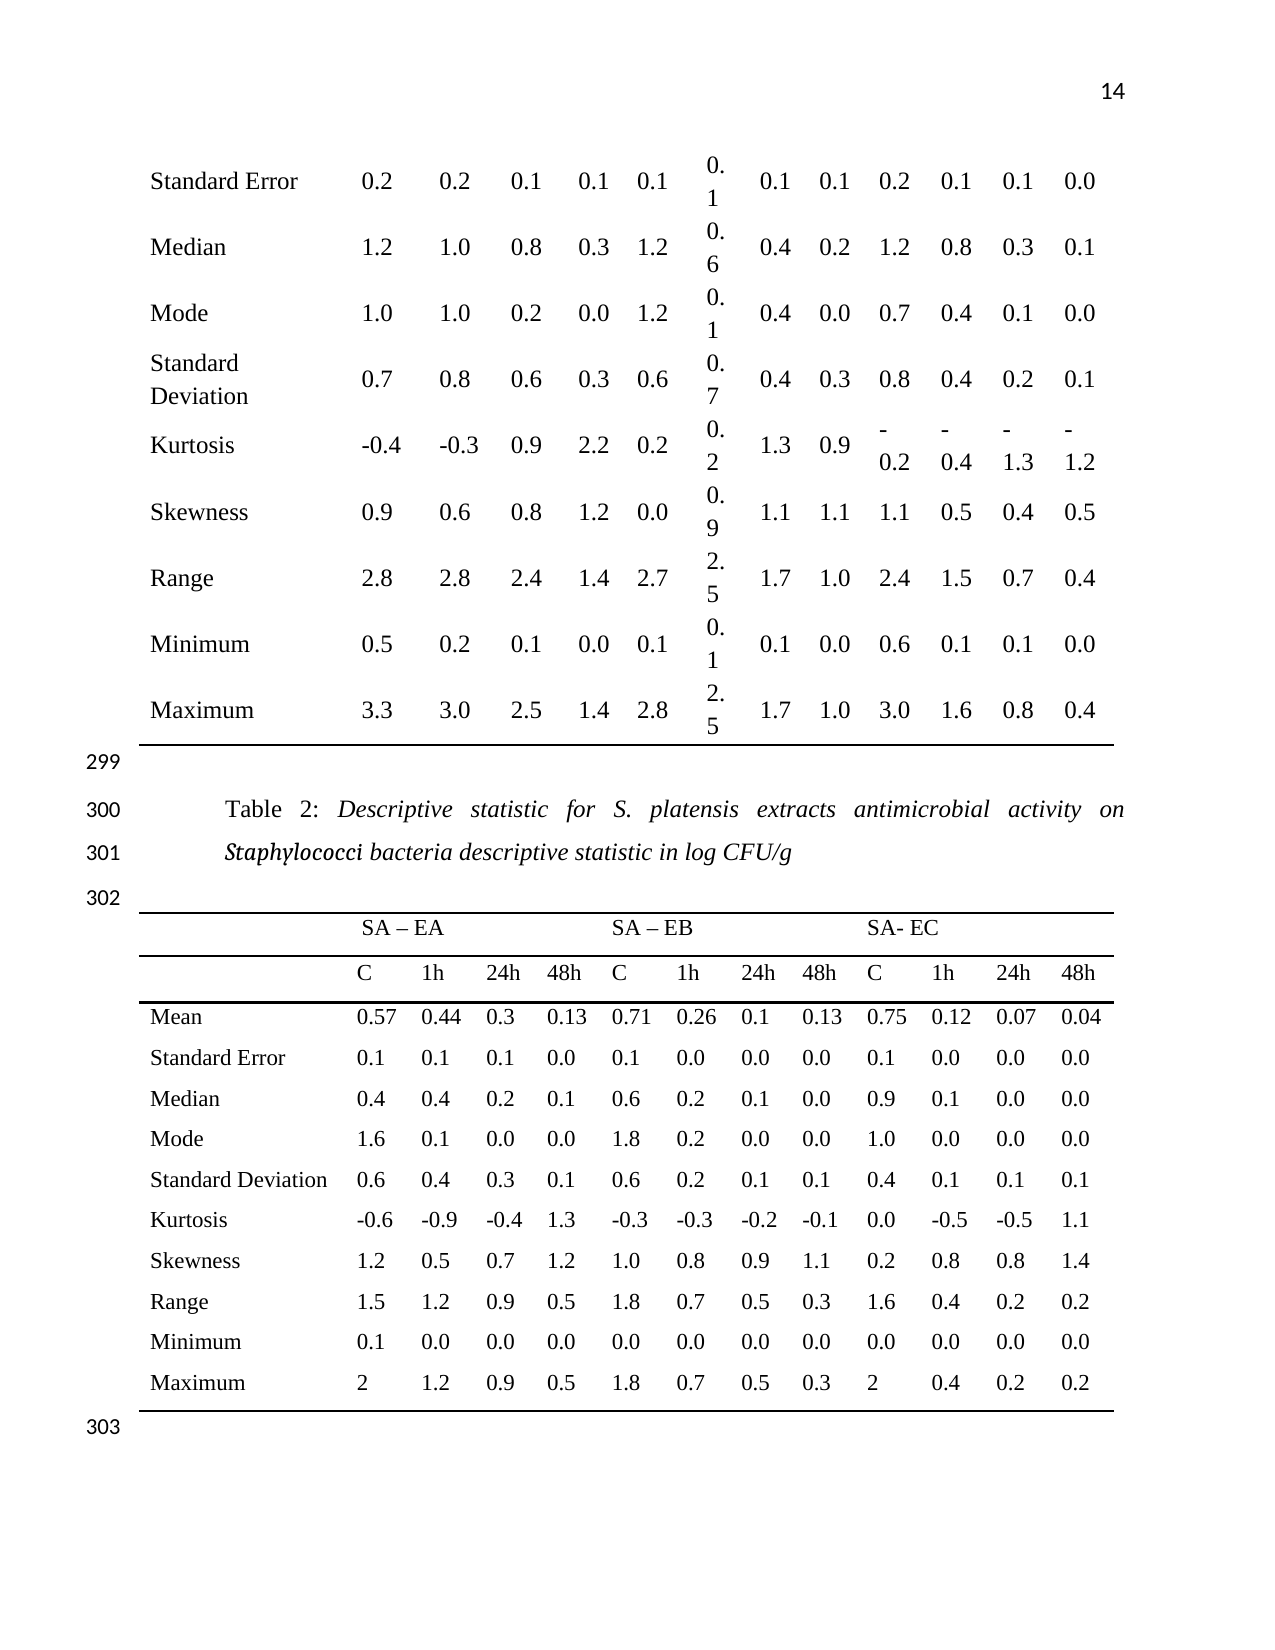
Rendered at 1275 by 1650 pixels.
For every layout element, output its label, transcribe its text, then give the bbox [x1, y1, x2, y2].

table_cell 0.1 [345, 1329, 410, 1369]
table_cell Kurtosis [139, 414, 350, 480]
table_cell 0.13 [791, 1004, 856, 1044]
table_cell 0.2 [808, 216, 868, 282]
table_cell 1.2 [410, 1369, 475, 1410]
table_cell 0.1 [856, 1044, 920, 1085]
table_cell 0.6 [499, 348, 567, 414]
table_cell Kurtosis [139, 1207, 345, 1247]
table_cell 0.4 [410, 1085, 475, 1125]
table_cell 0.1 [1053, 348, 1114, 414]
table_cell 0.5 [350, 612, 428, 678]
table_cell 1h [410, 957, 475, 1001]
table_cell 48h [536, 957, 600, 1001]
table_cell 2.5 [695, 546, 748, 612]
table_cell 0.1 [626, 612, 695, 678]
table_cell -0.4 [929, 414, 991, 480]
table_cell 0.1 [499, 150, 567, 216]
table_cell Range [139, 546, 350, 612]
table_cell 1.1 [868, 480, 929, 546]
table_cell 2 [345, 1369, 410, 1410]
table_cell 0.9 [475, 1288, 536, 1328]
table_cell Median [139, 1085, 345, 1125]
table_cell 0.1 [345, 1044, 410, 1085]
table_cell 0.8 [985, 1247, 1050, 1288]
table_cell 0.6 [868, 612, 929, 678]
table_cell 0.0 [808, 282, 868, 348]
table_cell -1.2 [1053, 414, 1114, 480]
table_cell 1h [665, 957, 730, 1001]
table_cell -0.4 [350, 414, 428, 480]
table_cell 0.0 [808, 612, 868, 678]
table_cell 0.1 [791, 1166, 856, 1207]
table_cell 0.4 [929, 282, 991, 348]
table_cell 1.6 [929, 678, 991, 744]
table_cell 0.2 [428, 612, 499, 678]
table_cell 24h [730, 957, 791, 1001]
table_cell -0.2 [730, 1207, 791, 1247]
table_cell 0.9 [730, 1247, 791, 1288]
table_cell Skewness [139, 1247, 345, 1288]
table_cell 2.7 [626, 546, 695, 612]
table_cell 0.3 [791, 1288, 856, 1328]
table_cell 0.0 [985, 1085, 1050, 1125]
table_cell 0.1 [536, 1085, 600, 1125]
table_cell 1.0 [428, 282, 499, 348]
table_cell 2.4 [868, 546, 929, 612]
table_cell 0.04 [1050, 1004, 1114, 1044]
table_cell 0.0 [1050, 1329, 1114, 1369]
table_cell 0.7 [665, 1288, 730, 1328]
table_cell 0.0 [475, 1329, 536, 1369]
table_cell -0.5 [985, 1207, 1050, 1247]
table_cell -0.4 [475, 1207, 536, 1247]
table_cell 0.0 [1050, 1125, 1114, 1166]
table_cell 0.4 [748, 216, 808, 282]
table_cell Minimum [139, 1329, 345, 1369]
table_cell 0.0 [1050, 1044, 1114, 1085]
table_cell 0.8 [991, 678, 1053, 744]
table_cell 0.4 [1053, 678, 1114, 744]
table_cell 1.0 [808, 678, 868, 744]
table_cell 0.5 [730, 1288, 791, 1328]
table_cell 2.2 [567, 414, 626, 480]
table_cell 0.7 [350, 348, 428, 414]
table_cell 1.6 [345, 1125, 410, 1166]
table_header SA- EC [856, 914, 1114, 954]
table_cell 0.0 [856, 1329, 920, 1369]
table_cell 1.1 [808, 480, 868, 546]
table_cell 0.4 [1053, 546, 1114, 612]
table_cell 1.4 [567, 546, 626, 612]
table_cell 0.7 [868, 282, 929, 348]
table_cell 1.2 [868, 216, 929, 282]
table_cell 0.0 [536, 1044, 600, 1085]
table_cell 0.12 [920, 1004, 985, 1044]
table_cell 0.44 [410, 1004, 475, 1044]
table_cell 0.9 [856, 1085, 920, 1125]
table_cell 0.0 [600, 1329, 665, 1369]
table_cell 0.2 [626, 414, 695, 480]
table_cell 0.1 [929, 612, 991, 678]
table_cell 0.4 [748, 348, 808, 414]
table_cell 0.0 [920, 1329, 985, 1369]
table_cell 0.1 [748, 150, 808, 216]
table_cell 0.4 [748, 282, 808, 348]
table_cell -0.9 [410, 1207, 475, 1247]
table_cell 0.1 [808, 150, 868, 216]
table_cell -0.5 [920, 1207, 985, 1247]
table_cell 1.7 [748, 546, 808, 612]
table_cell 0.1 [991, 282, 1053, 348]
table_cell 0.5 [730, 1369, 791, 1410]
table_cell 0.1 [475, 1044, 536, 1085]
table_cell 2.5 [499, 678, 567, 744]
table_cell 1.5 [345, 1288, 410, 1328]
table_cell 0.3 [991, 216, 1053, 282]
table_cell 0.3 [567, 348, 626, 414]
table_cell 0.13 [536, 1004, 600, 1044]
table_cell 2.8 [350, 546, 428, 612]
table_cell 0.2 [1050, 1288, 1114, 1328]
table_cell 0.4 [929, 348, 991, 414]
table_cell 1.2 [626, 282, 695, 348]
table_cell 0.7 [695, 348, 748, 414]
table_cell 1.2 [567, 480, 626, 546]
table_cell 0.2 [665, 1166, 730, 1207]
table_cell 0.0 [920, 1044, 985, 1085]
table_cell 1.4 [1050, 1247, 1114, 1288]
table_cell 1.8 [600, 1369, 665, 1410]
table_cell 0.5 [536, 1369, 600, 1410]
table_cell 0.0 [410, 1329, 475, 1369]
table_cell -0.3 [600, 1207, 665, 1247]
table_cell 0.1 [920, 1085, 985, 1125]
table_cell 1.3 [748, 414, 808, 480]
table_cell 0.1 [695, 612, 748, 678]
table_cell -1.3 [991, 414, 1053, 480]
table_cell 0.0 [985, 1044, 1050, 1085]
table_cell 0.2 [856, 1247, 920, 1288]
table_cell 0.0 [567, 612, 626, 678]
table_cell 0.8 [868, 348, 929, 414]
table_cell 1.0 [600, 1247, 665, 1288]
table_cell 0.1 [536, 1166, 600, 1207]
table_cell 1.2 [345, 1247, 410, 1288]
table_cell 1.0 [856, 1125, 920, 1166]
table_cell 0.2 [985, 1369, 1050, 1410]
table_cell 0.0 [791, 1125, 856, 1166]
table_cell 1.5 [929, 546, 991, 612]
table_cell 1.2 [350, 216, 428, 282]
table_cell 0.3 [808, 348, 868, 414]
table_cell 0.0 [1053, 612, 1114, 678]
table_cell 3.0 [428, 678, 499, 744]
table_cell 0.26 [665, 1004, 730, 1044]
table_cell 0.6 [428, 480, 499, 546]
table_cell 0.1 [410, 1125, 475, 1166]
table_cell -0.3 [665, 1207, 730, 1247]
table_cell Standard Deviation [139, 348, 350, 414]
table_cell -0.2 [868, 414, 929, 480]
table_cell 48h [791, 957, 856, 1001]
table_cell 1.8 [600, 1288, 665, 1328]
table_cell 1.1 [791, 1247, 856, 1288]
table_cell Mean [139, 1004, 345, 1044]
table_cell 0.4 [991, 480, 1053, 546]
table_cell 0.8 [929, 216, 991, 282]
table_cell 0.57 [345, 1004, 410, 1044]
table_header SA – EA [139, 914, 600, 954]
table_cell 0.1 [1053, 216, 1114, 282]
table_cell 0.1 [985, 1166, 1050, 1207]
table_cell 0.3 [475, 1004, 536, 1044]
table_cell 0.71 [600, 1004, 665, 1044]
table_cell 48h [1050, 957, 1114, 1001]
table_cell 0.2 [428, 150, 499, 216]
table_cell 0.1 [730, 1004, 791, 1044]
table_cell 0.0 [567, 282, 626, 348]
table_cell 1.4 [567, 678, 626, 744]
table_cell 1.0 [808, 546, 868, 612]
table_cell 0.4 [345, 1085, 410, 1125]
table_cell 1.2 [536, 1247, 600, 1288]
table_cell 1.2 [626, 216, 695, 282]
table_cell 2.4 [499, 546, 567, 612]
table_cell 0.2 [695, 414, 748, 480]
table_cell 0.0 [920, 1125, 985, 1166]
table_cell 0.9 [808, 414, 868, 480]
table_cell 0.1 [748, 612, 808, 678]
table_cell 0.0 [665, 1044, 730, 1085]
table_cell 0.4 [856, 1166, 920, 1207]
table_cell 0.6 [600, 1085, 665, 1125]
table_cell 0.0 [791, 1329, 856, 1369]
table_cell 2 [856, 1369, 920, 1410]
table_cell 2.8 [428, 546, 499, 612]
table_cell 0.4 [920, 1369, 985, 1410]
table_cell Maximum [139, 678, 350, 744]
table_cell 0.2 [499, 282, 567, 348]
table_cell 0.1 [600, 1044, 665, 1085]
table_cell 0.1 [730, 1166, 791, 1207]
table_cell 0.2 [665, 1125, 730, 1166]
table_cell 1.1 [1050, 1207, 1114, 1247]
table_cell 0.8 [428, 348, 499, 414]
table_cell 0.07 [985, 1004, 1050, 1044]
table_cell Minimum [139, 612, 350, 678]
table_cell 0.1 [991, 612, 1053, 678]
table_cell 0.2 [991, 348, 1053, 414]
table_cell 0.9 [475, 1369, 536, 1410]
table_cell 1.7 [748, 678, 808, 744]
table_cell 0.2 [350, 150, 428, 216]
table_cell 0.0 [536, 1329, 600, 1369]
table_cell 3.0 [868, 678, 929, 744]
table_cell [139, 957, 345, 1001]
table_cell 0.4 [410, 1166, 475, 1207]
table_cell 1.3 [536, 1207, 600, 1247]
table_cell 0.9 [499, 414, 567, 480]
table_cell Maximum [139, 1369, 345, 1410]
table_cell 0.9 [695, 480, 748, 546]
subtitle Table 2: Descriptive statistic for S. platensis extracts antimicrobial activity on Staphylococci bacteria descriptive statistic in log CFU/g [225, 794, 1125, 866]
table_cell 0.1 [695, 282, 748, 348]
table_cell 0.0 [856, 1207, 920, 1247]
table_cell 0.0 [730, 1125, 791, 1166]
table_cell 0.6 [626, 348, 695, 414]
table_cell -0.1 [791, 1207, 856, 1247]
table_cell 0.8 [499, 216, 567, 282]
table_cell 0.5 [929, 480, 991, 546]
table_cell Standard Error [139, 150, 350, 216]
table_cell 1.0 [428, 216, 499, 282]
table_cell 0.1 [991, 150, 1053, 216]
table_cell 1.8 [600, 1125, 665, 1166]
table_cell 0.0 [791, 1085, 856, 1125]
table_cell 0.5 [536, 1288, 600, 1328]
table_cell 0.7 [991, 546, 1053, 612]
table_cell Range [139, 1288, 345, 1328]
table_cell 0.3 [475, 1166, 536, 1207]
table_cell 0.0 [536, 1125, 600, 1166]
table_cell 0.0 [1053, 150, 1114, 216]
table_cell 0.75 [856, 1004, 920, 1044]
table_cell 0.2 [1050, 1369, 1114, 1410]
table_cell Standard Deviation [139, 1166, 345, 1207]
table_cell 0.9 [350, 480, 428, 546]
table_cell 0.2 [665, 1085, 730, 1125]
table_cell 2.5 [695, 678, 748, 744]
table_cell 0.2 [475, 1085, 536, 1125]
table_cell Mode [139, 1125, 345, 1166]
table_cell 0.1 [499, 612, 567, 678]
table_cell 24h [985, 957, 1050, 1001]
table_cell 0.0 [1050, 1085, 1114, 1125]
table_cell C [345, 957, 410, 1001]
table_cell 1.6 [856, 1288, 920, 1328]
table_cell 0.3 [567, 216, 626, 282]
table_cell 0.8 [665, 1247, 730, 1288]
table_cell 0.1 [567, 150, 626, 216]
table_header SA – EB [600, 914, 856, 954]
table_cell 1.0 [350, 282, 428, 348]
table_cell 0.5 [1053, 480, 1114, 546]
table_cell 0.7 [475, 1247, 536, 1288]
table_cell 1h [920, 957, 985, 1001]
table_cell 0.6 [345, 1166, 410, 1207]
table_cell 0.6 [600, 1166, 665, 1207]
table_cell C [856, 957, 920, 1001]
table_cell 0.0 [1053, 282, 1114, 348]
table_cell 0.6 [695, 216, 748, 282]
table_cell 0.8 [920, 1247, 985, 1288]
table_cell 0.0 [730, 1044, 791, 1085]
table_cell 0.3 [791, 1369, 856, 1410]
table_cell 0.1 [920, 1166, 985, 1207]
table_cell 0.1 [626, 150, 695, 216]
table_cell -0.3 [428, 414, 499, 480]
table_cell 0.0 [626, 480, 695, 546]
table_cell 0.0 [791, 1044, 856, 1085]
table_cell 0.0 [730, 1329, 791, 1369]
table_cell 24h [475, 957, 536, 1001]
table_cell 1.1 [748, 480, 808, 546]
table_cell 0.2 [985, 1288, 1050, 1328]
table_cell 0.1 [929, 150, 991, 216]
table_cell 0.0 [665, 1329, 730, 1369]
table_cell Mode [139, 282, 350, 348]
table_cell Median [139, 216, 350, 282]
table_cell 0.8 [499, 480, 567, 546]
table_cell 0.1 [695, 150, 748, 216]
table_cell 0.0 [475, 1125, 536, 1166]
table_cell C [600, 957, 665, 1001]
table_cell 1.2 [410, 1288, 475, 1328]
table_cell 0.0 [985, 1329, 1050, 1369]
table_cell 0.2 [868, 150, 929, 216]
table_cell 0.1 [410, 1044, 475, 1085]
table_cell 0.0 [985, 1125, 1050, 1166]
table_cell 2.8 [626, 678, 695, 744]
table_cell 0.1 [730, 1085, 791, 1125]
table_cell 3.3 [350, 678, 428, 744]
table_cell 0.4 [920, 1288, 985, 1328]
table_cell 0.5 [410, 1247, 475, 1288]
table_cell 0.7 [665, 1369, 730, 1410]
table_cell Standard Error [139, 1044, 345, 1085]
table_cell 0.1 [1050, 1166, 1114, 1207]
table_cell -0.6 [345, 1207, 410, 1247]
table_cell Skewness [139, 480, 350, 546]
